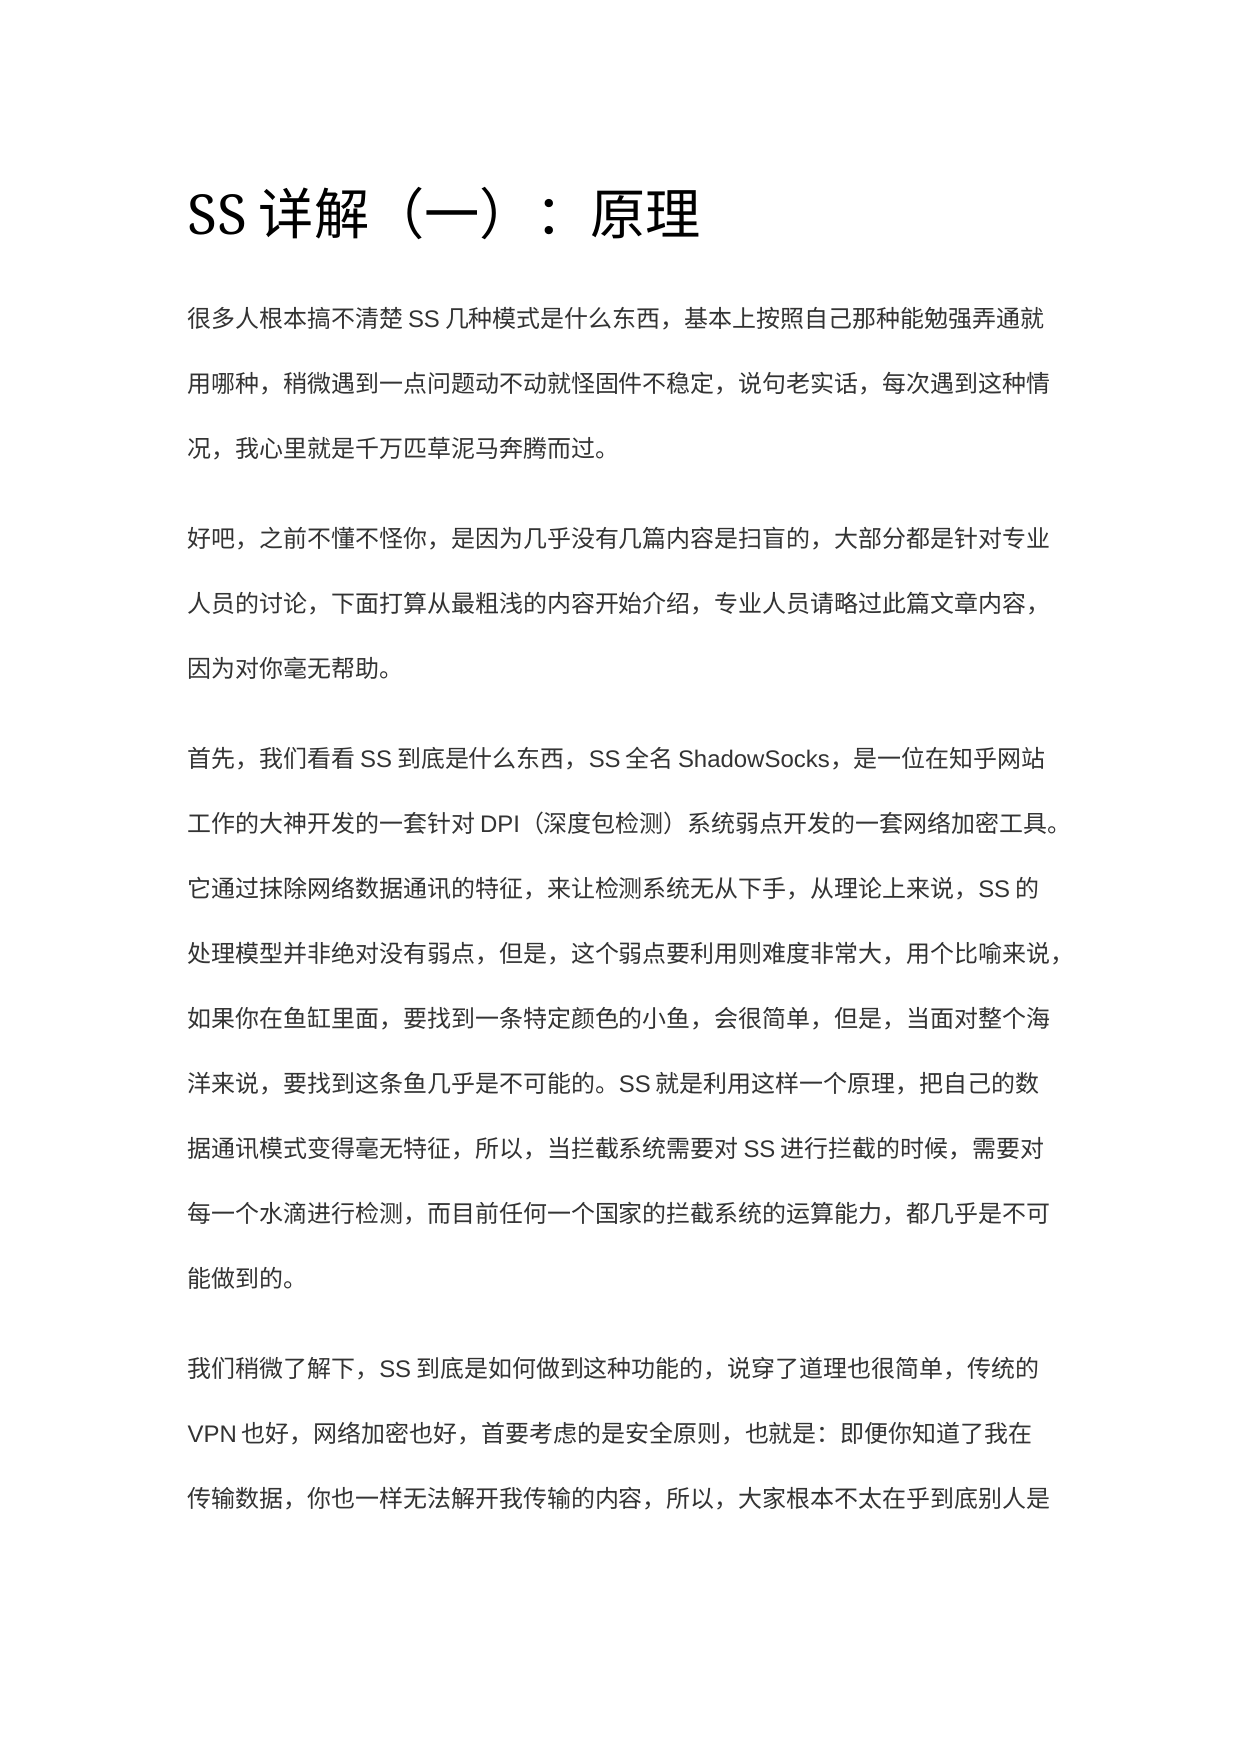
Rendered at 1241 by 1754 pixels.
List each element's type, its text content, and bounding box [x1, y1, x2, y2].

text 首先，我们看看SS到底是什么东西，SS全名ShadowSocks，是一位在知乎网站工作的大神开发的一套针对DPI（深度包检测）系统弱点开发的一套网络加密工具。它通过抹除网络数据通讯的特征，来让检测系统无从下手，从理论上来说，SS的处理模型并非绝对没有弱点，但是，这个弱点要利用则难度非常大，用个比喻来说，如果你在鱼缸里面，要找到一条特定颜色的小鱼，会很简单，但是，当面对整个海洋来说，要找到这条鱼几乎是不可能的。SS就是利用这样一个原理，把自己的数据通讯模式变得毫无特征，所以，当拦截系统需要对SS进行拦截的时候，需要对每一个水滴进行检测，而目前任何一个国家的拦截系统的运算能力，都几乎是不可能做到的。 [187, 724, 1053, 1309]
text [187, 1334, 1053, 1529]
text 好吧，之前不懂不怪你，是因为几乎没有几篇内容是扫盲的，大部分都是针对专业人员的讨论，下面打算从最粗浅的内容开始介绍，专业人员请略过此篇文章内容，因为对你毫无帮助。 [187, 504, 1053, 699]
text SS详解（一）：原理 [187, 162, 1053, 259]
text 很多人根本搞不清楚SS几种模式是什么东西，基本上按照自己那种能勉强弄通就用哪种，稍微遇到一点问题动不动就怪固件不稳定，说句老实话，每次遇到这种情况，我心里就是千万匹草泥马奔腾而过。 [187, 284, 1053, 479]
